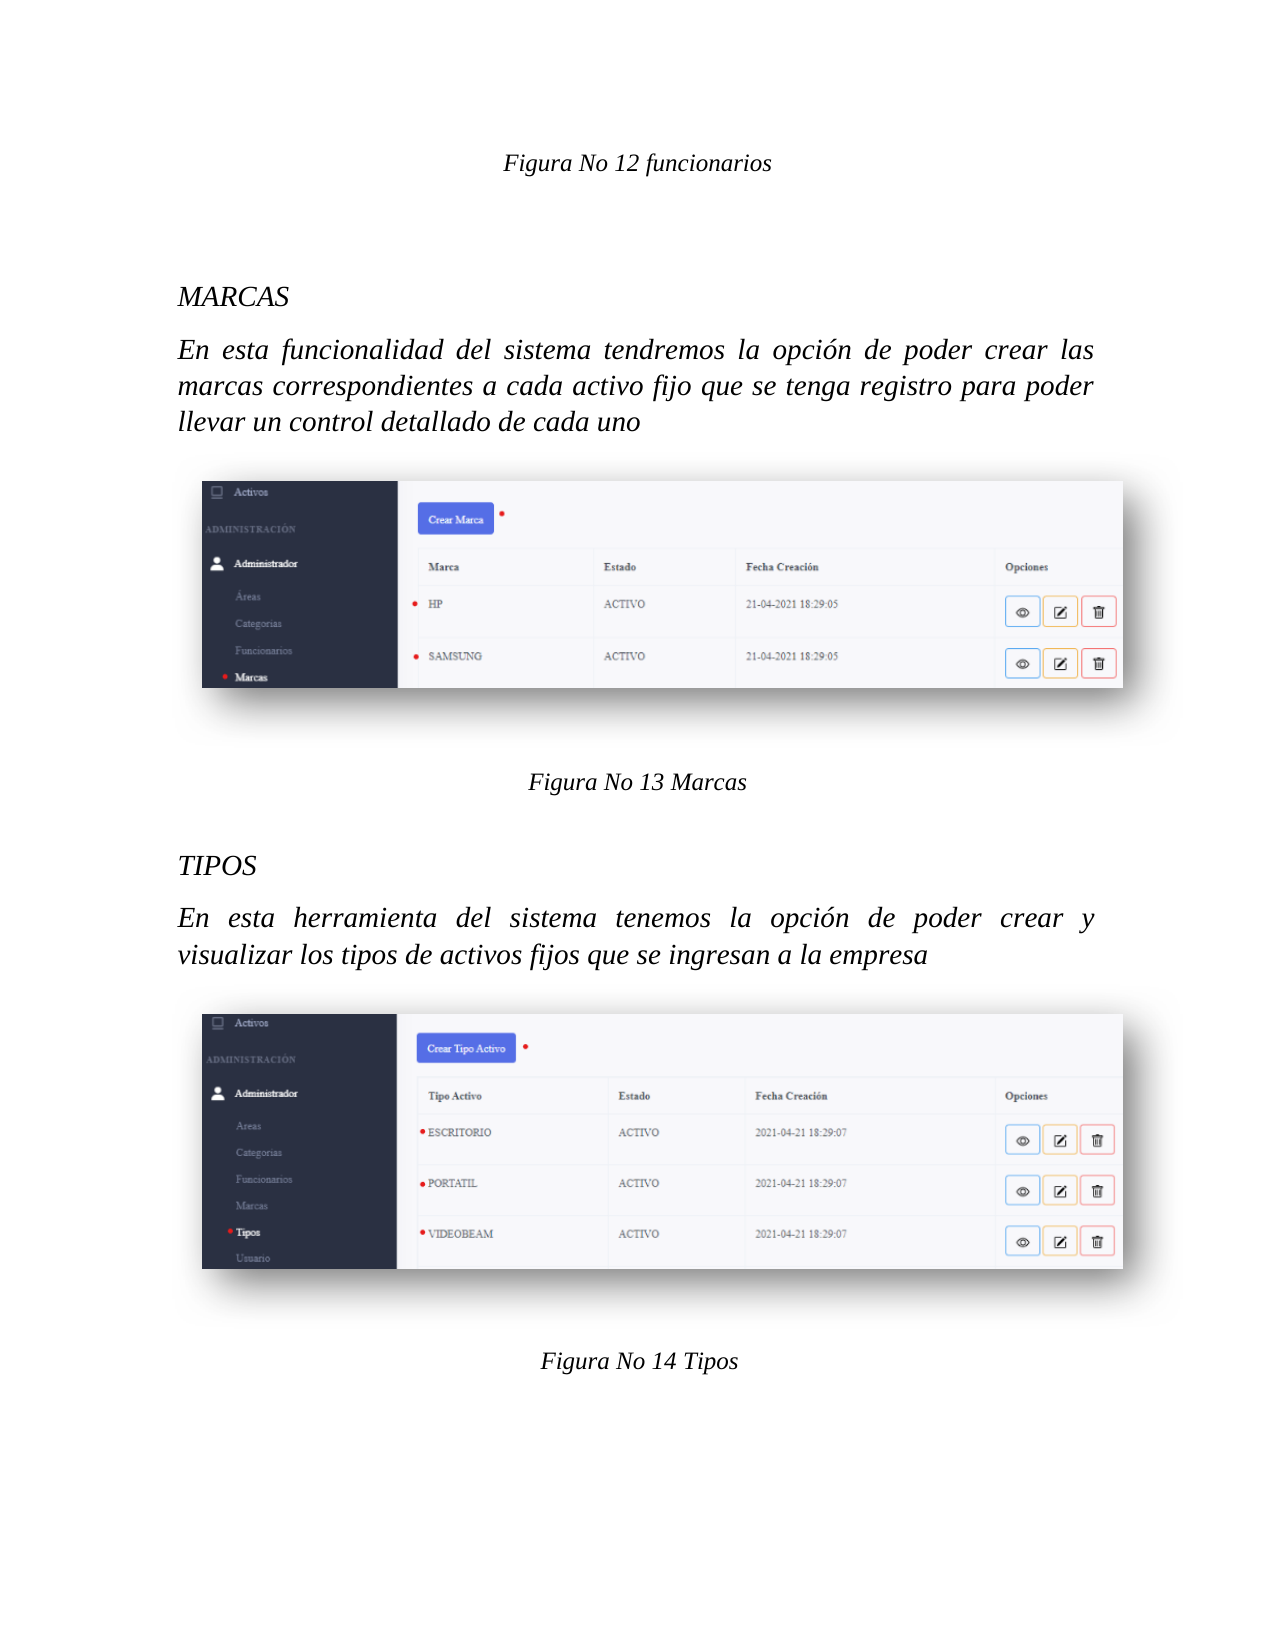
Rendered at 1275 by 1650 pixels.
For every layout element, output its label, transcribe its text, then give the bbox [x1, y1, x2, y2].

subtitle Figura No 12 funcionarios [177, 148, 1098, 176]
picture [202, 1014, 1123, 1269]
text MARCAS [177, 279, 1098, 313]
picture [202, 481, 1123, 688]
subtitle Figura No 14 Tipos [177, 1346, 1098, 1375]
text En esta herramienta del sistema tenemos la opción de poder crear y visualizar los tipos de activos fijos que se ingresan a la empresa [177, 901, 1098, 970]
subtitle Figura No 13 Marcas [177, 767, 1098, 795]
text TIPOS [177, 848, 1098, 881]
text En esta funcionalidad del sistema tendremos la opción de poder crear las marcas correspondientes a cada activo fijo que se tenga registro para poder llevar un control detallado de cada uno [177, 332, 1098, 438]
